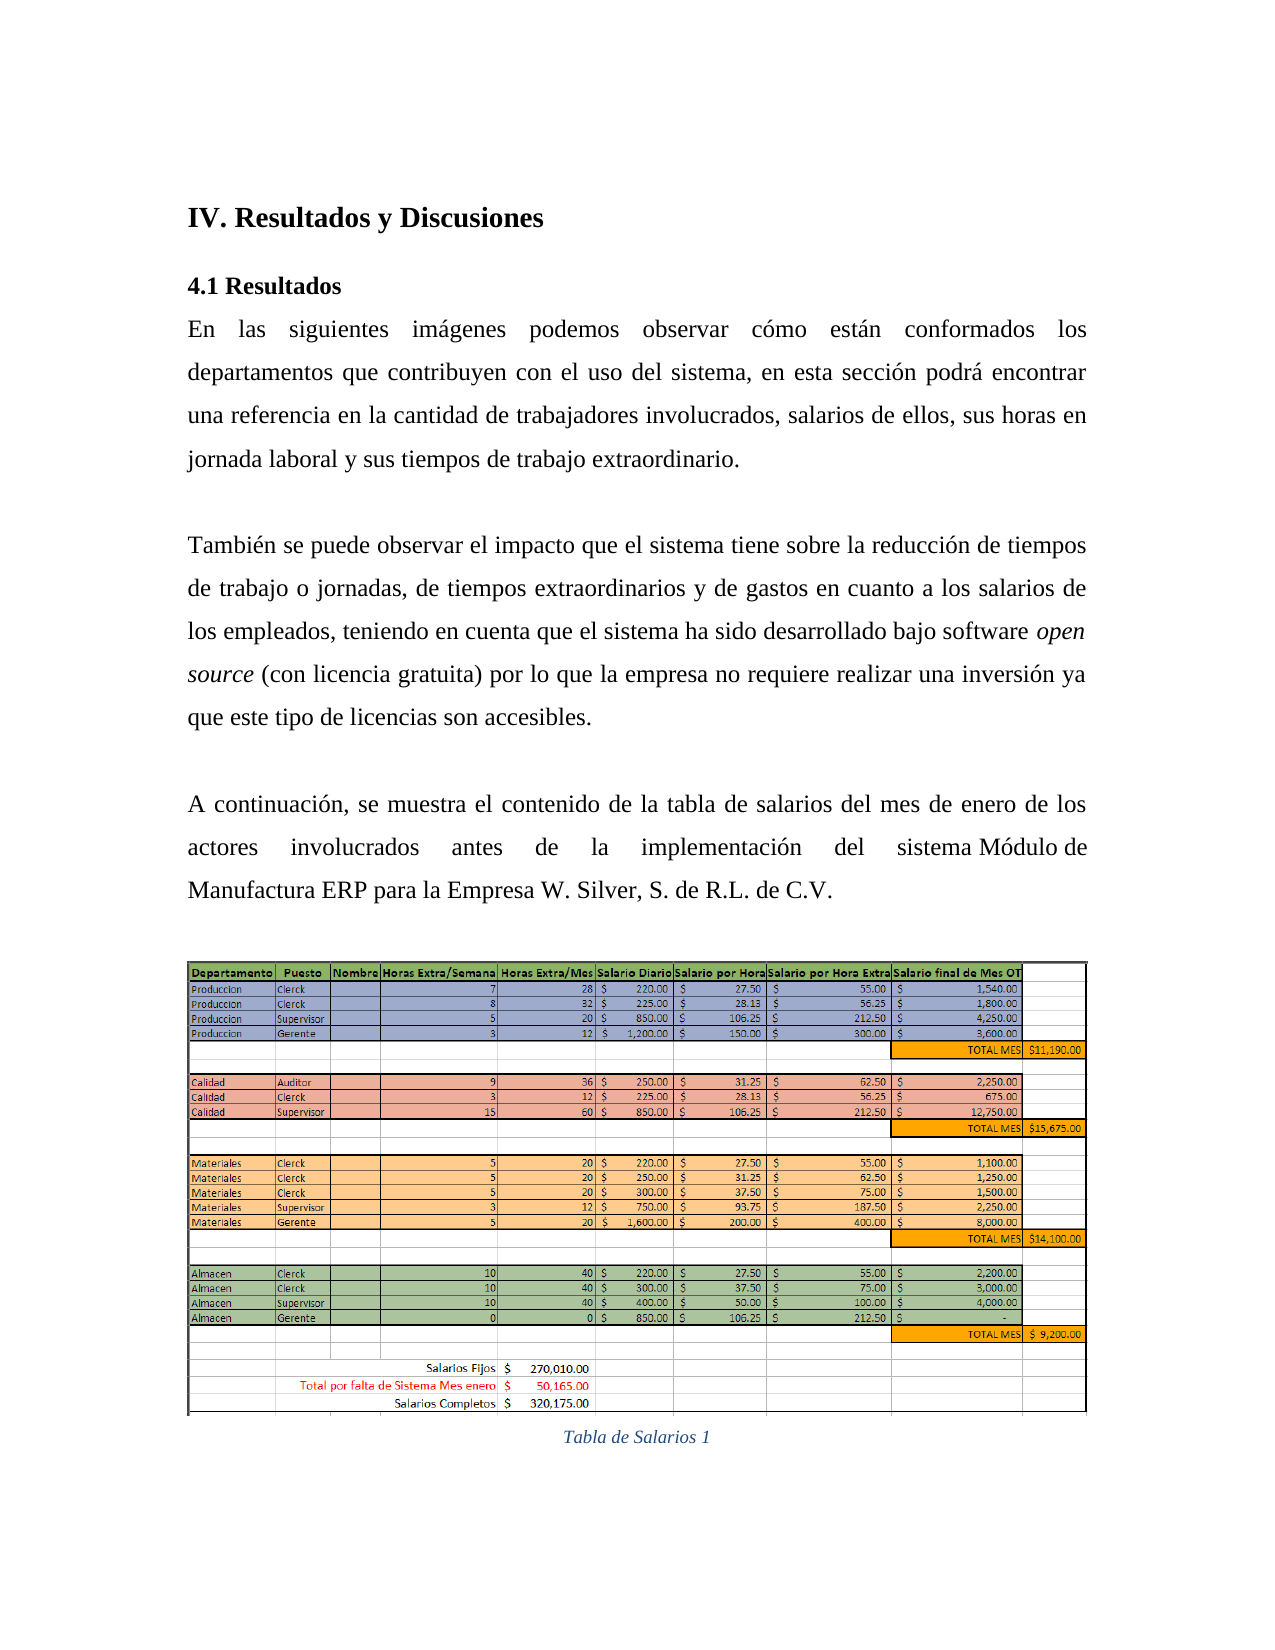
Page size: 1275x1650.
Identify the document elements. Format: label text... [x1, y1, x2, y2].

text En las siguientes imágenes podemos observar cómo están conformados los departamentos que contribuyen con el uso del sistema, en esta sección podrá encontrar una referencia en la cantidad de trabajadores involucrados, salarios de ellos, sus horas en jornada laboral y sus tiempos de trabajo extraordinario. [187, 314, 1087, 472]
subtitle 4.1 Resultados [187, 271, 1087, 300]
text Tabla de Salarios 1 [187, 1416, 1087, 1448]
subtitle IV. Resultados y Discusiones [187, 200, 1087, 233]
text A continuación, se muestra el contenido de la tabla de salarios del mes de enero de los actores involucrados antes de la implementación del sistema Módulo de Manufactura ERP para la Empresa W. Silver, S. de R.L. de C.V. [187, 789, 1087, 904]
text También se puede observar el impacto que el sistema tiene sobre la reducción de tiempos de trabajo o jornadas, de tiempos extraordinarios y de gastos en cuanto a los salarios de los empleados, teniendo en cuenta que el sistema ha sido desarrollado bajo software open source (con licencia gratuita) por lo que la empresa no requiere realizar una inversión ya que este tipo de licencias son accesibles. [187, 530, 1087, 731]
picture [187, 961, 1088, 1416]
